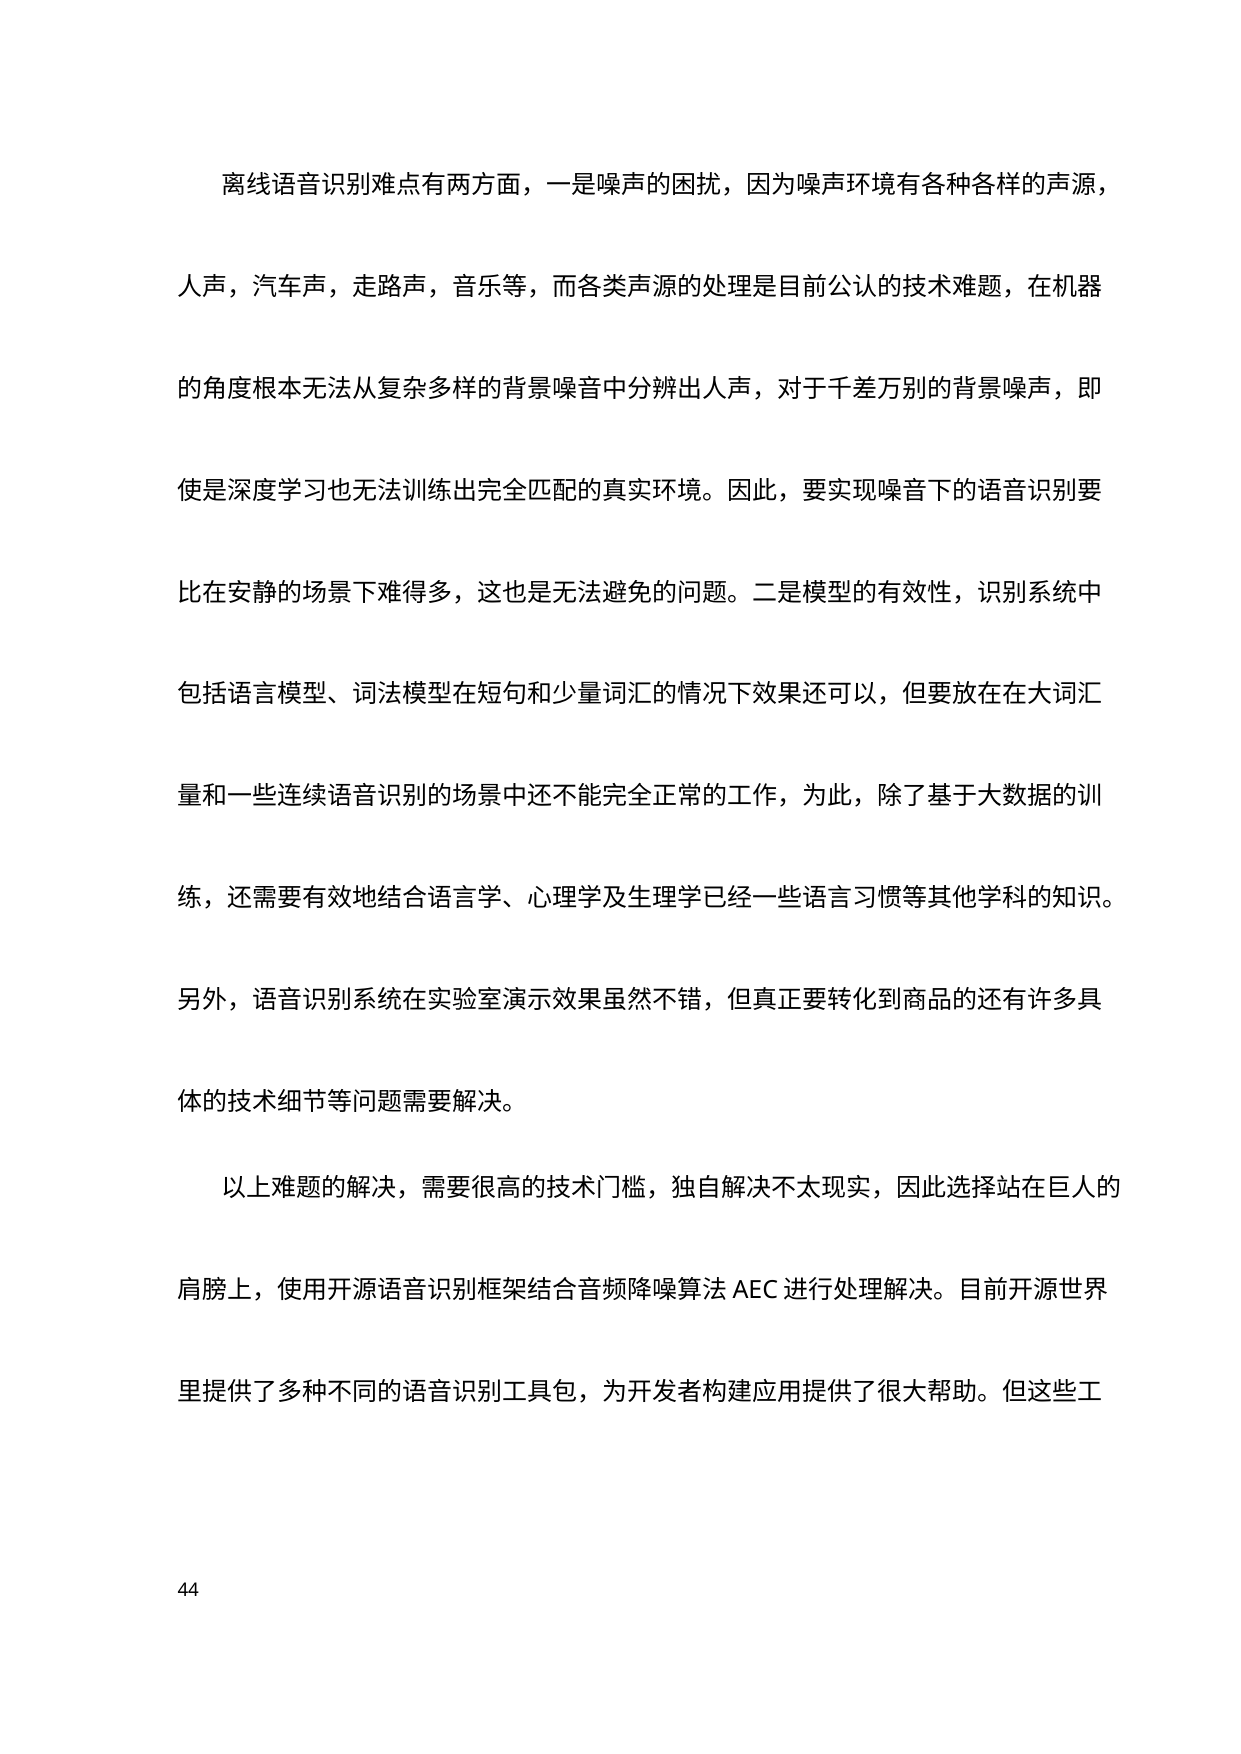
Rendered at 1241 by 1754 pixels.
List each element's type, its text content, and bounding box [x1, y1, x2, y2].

text 离线语音识别难点有两方面，一是噪声的困扰，因为噪声环境有各种各样的声源，人声，汽车声，走路声，音乐等，而各类声源的处理是目前公认的技术难题，在机器的角度根本无法从复杂多样的背景噪音中分辨出人声，对于千差万别的背景噪声，即使是深度学习也无法训练出完全匹配的真实环境。因此，要实现噪音下的语音识别要比在安静的场景下难得多，这也是无法避免的问题。二是模型的有效性，识别系统中包括语言模型、词法模型在短句和少量词汇的情况下效果还可以，但要放在在大词汇量和一些连续语音识别的场景中还不能完全正常的工作，为此，除了基于大数据的训练，还需要有效地结合语言学、心理学及生理学已经一些语言习惯等其他学科的知识。另外，语音识别系统在实验室演示效果虽然不错，但真正要转化到商品的还有许多具体的技术细节等问题需要解决。 [177, 149, 1122, 1133]
